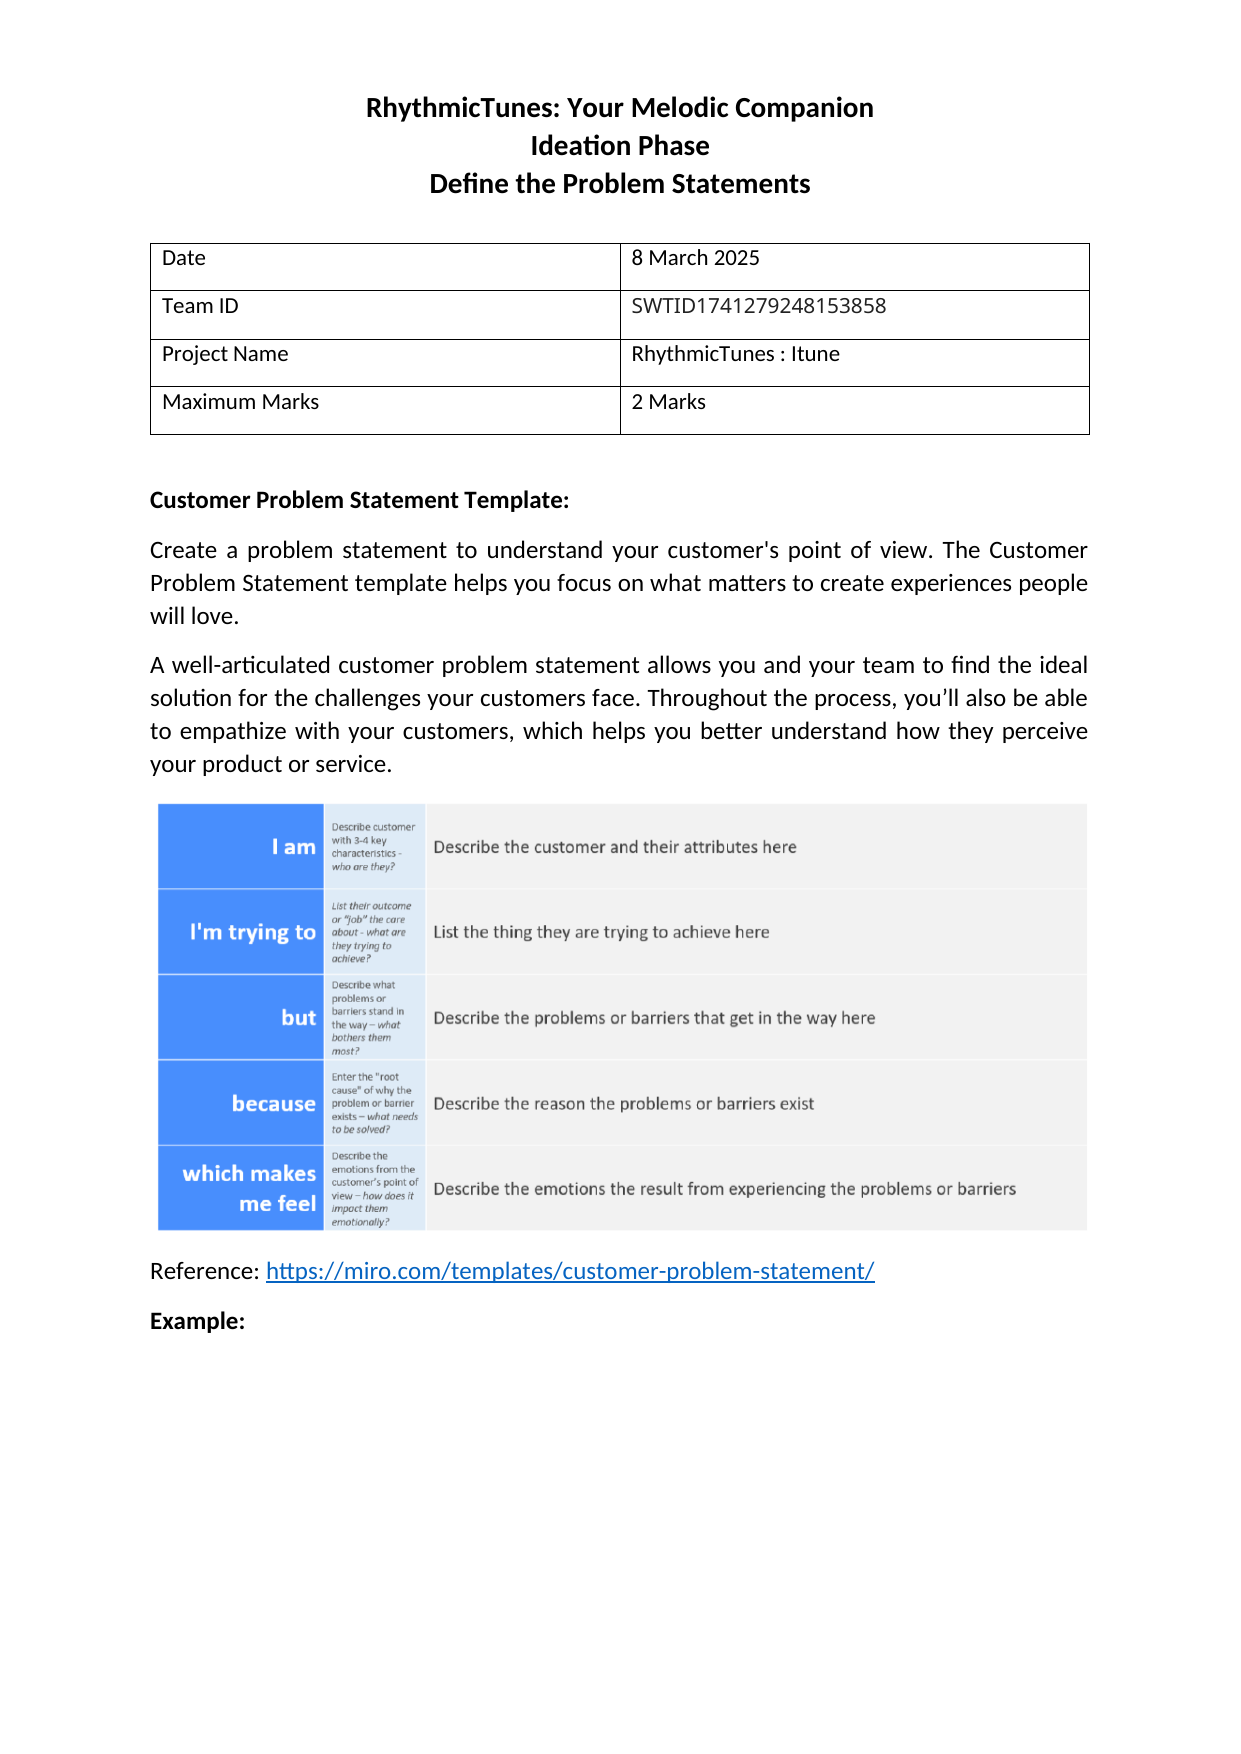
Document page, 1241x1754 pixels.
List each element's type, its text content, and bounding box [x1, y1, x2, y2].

table_cell Team ID [151, 291, 620, 338]
table_cell Project Name [151, 340, 620, 386]
text Define the Problem Statements [150, 166, 1090, 201]
text RhythmicTunes: Your Melodic Companion [150, 89, 1090, 124]
table_cell 2 Marks [621, 387, 1089, 434]
text Customer Problem Statement Template: [150, 485, 1090, 515]
text Create a problem statement to understand your customer's point of view. The Customer Problem Statement template helps you focus on what matters to create experiences people will love. [150, 534, 1090, 631]
table_cell SWTID1741279248153858 [621, 291, 1089, 338]
text Ideation Phase [150, 127, 1090, 163]
table_header Date [151, 244, 620, 290]
table_header 8 March 2025 [621, 244, 1089, 290]
text Reference: https://miro.com/templates/customer-problem-statement/ [150, 1255, 1090, 1286]
text A well-articulated customer problem statement allows you and your team to find the ideal solution for the challenges your customers face. Throughout the process, you’ll also be able to empathize with your customers, which helps you better understand how they perceive your product or service. [150, 650, 1090, 779]
table_cell Maximum Marks [151, 387, 620, 434]
picture [150, 798, 1091, 1237]
table_cell RhythmicTunes : Itune [621, 340, 1089, 386]
text Example: [150, 1305, 1090, 1336]
